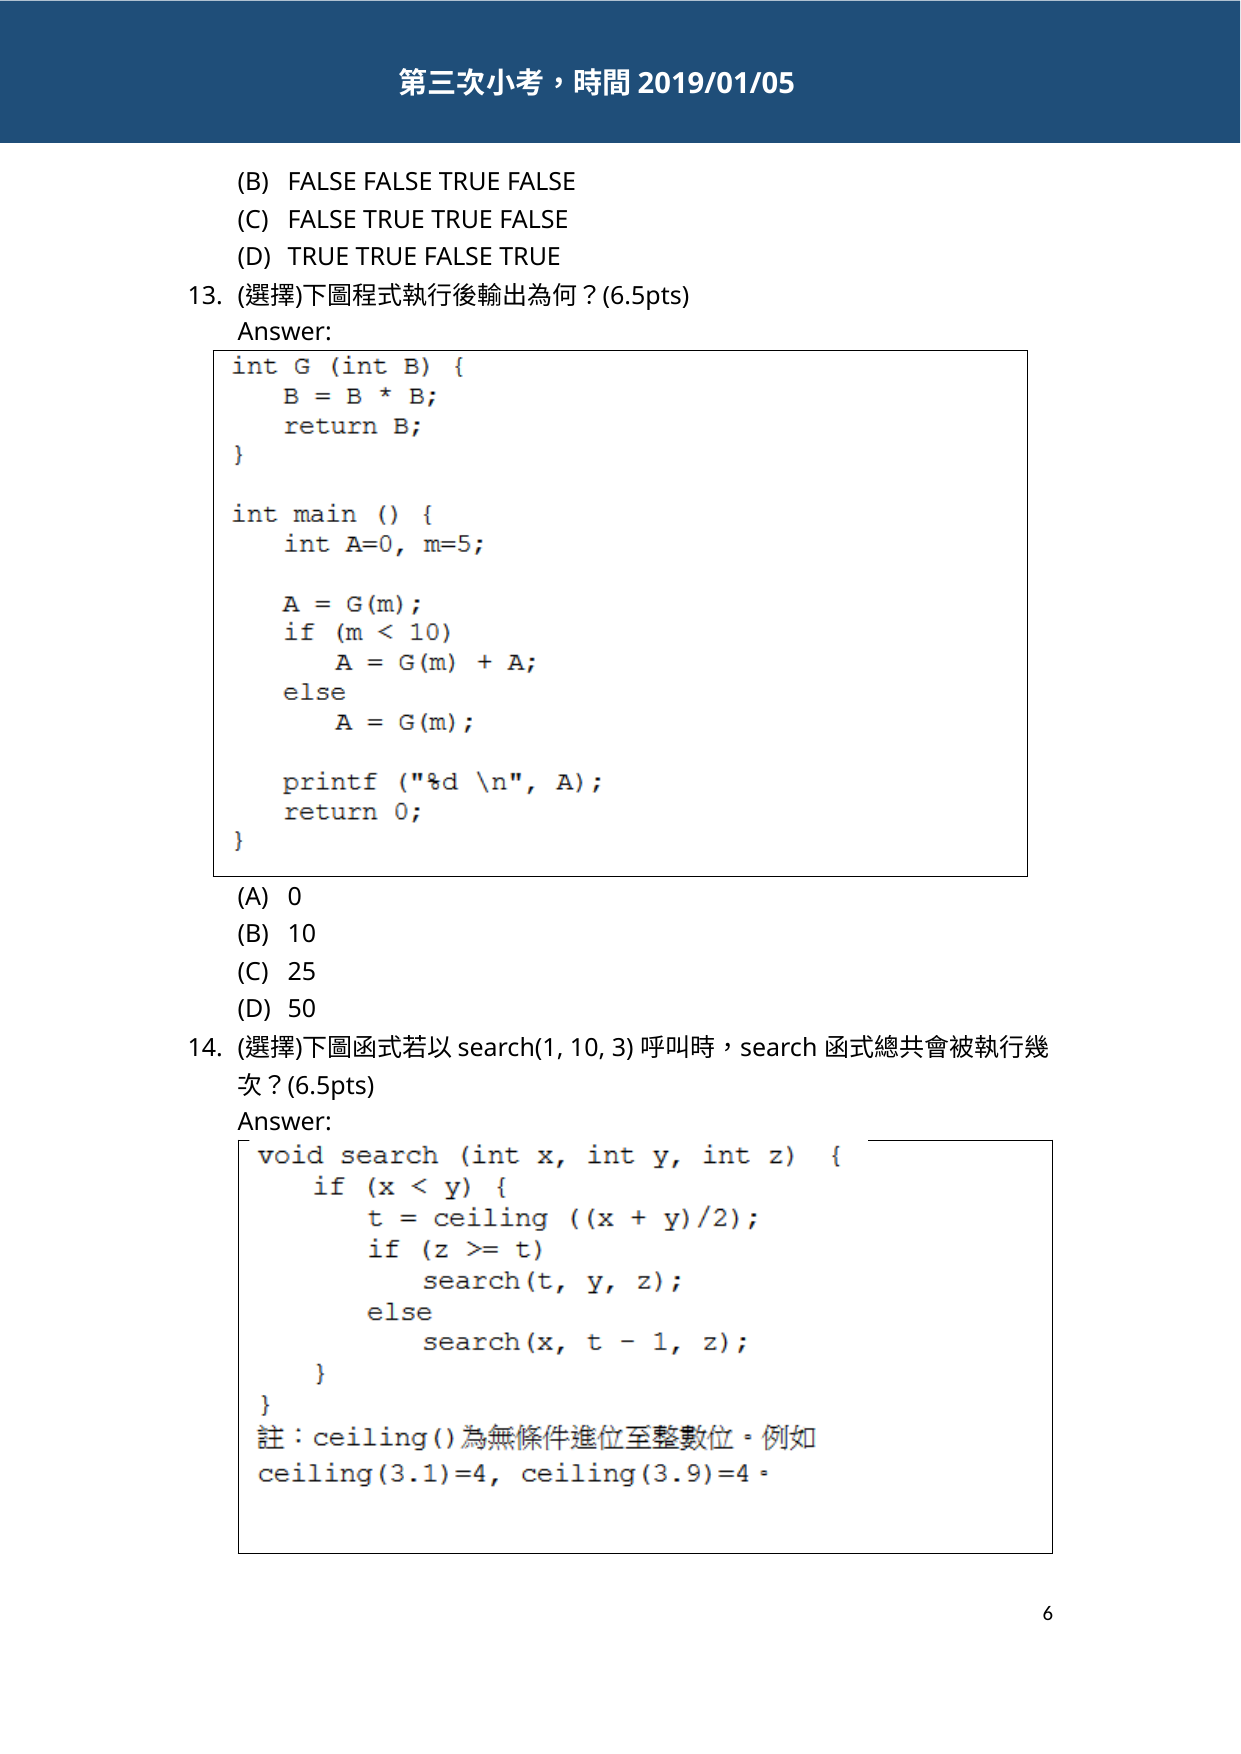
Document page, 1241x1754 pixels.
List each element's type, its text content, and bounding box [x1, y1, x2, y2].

picture [249, 1140, 868, 1521]
list 0 [237, 877, 1053, 914]
picture [224, 351, 681, 872]
list (選擇)下圖程式執行後輸出為何？(6.5pts) [187, 275, 1053, 312]
list Answer: [237, 1102, 1053, 1139]
list FALSE TRUE TRUE FALSE [237, 200, 1053, 237]
list 25 [237, 952, 1053, 989]
list (選擇)下圖函式若以search(1, 10, 3) 呼叫時，search 函式總共會被執行幾次？(6.5pts) [187, 1027, 1053, 1102]
list TRUE TRUE FALSE TRUE [237, 237, 1053, 275]
list 10 [237, 914, 1053, 952]
table_header [214, 351, 1027, 876]
list Answer: [237, 312, 1053, 350]
list 50 [237, 989, 1053, 1027]
list FALSE FALSE TRUE FALSE [237, 162, 1053, 200]
table_header [239, 1141, 1052, 1553]
